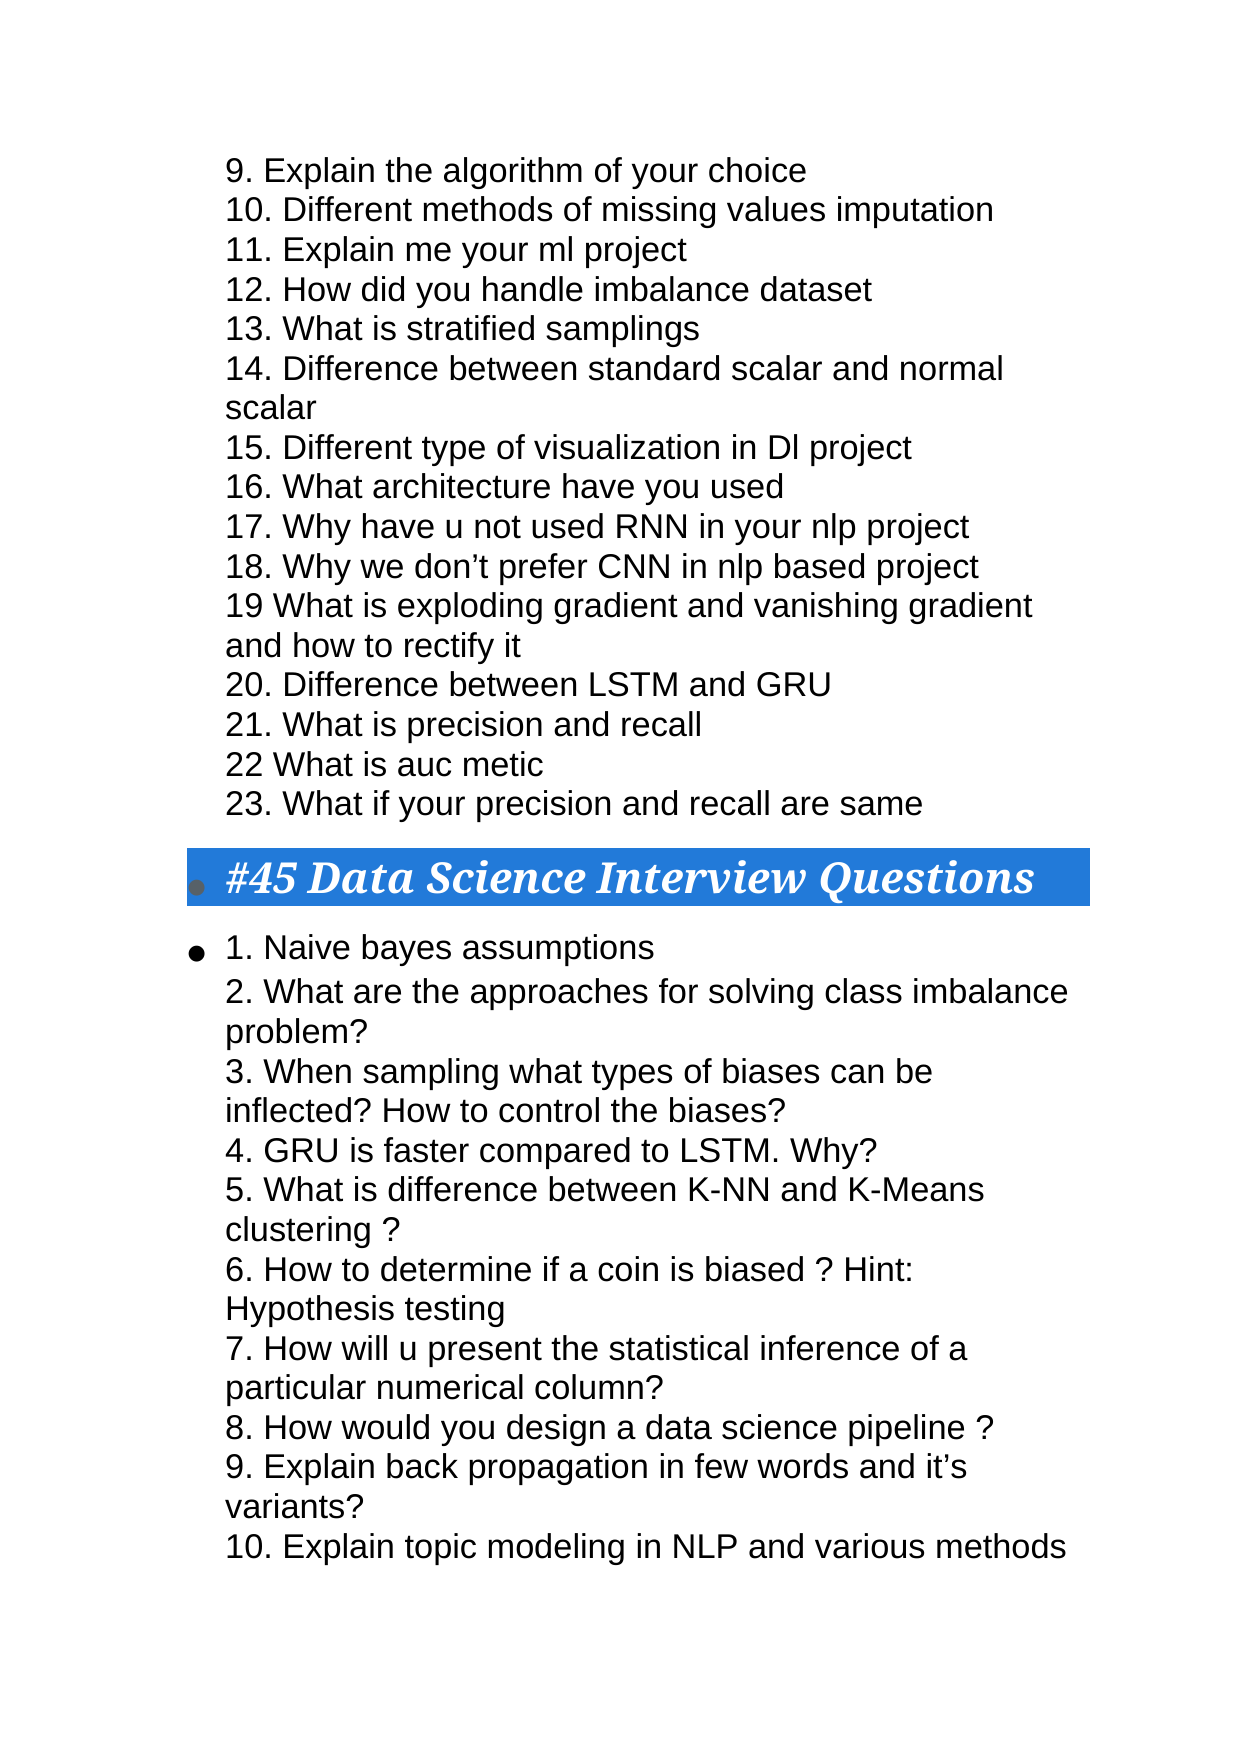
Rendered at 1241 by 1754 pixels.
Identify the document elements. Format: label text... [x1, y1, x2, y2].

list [187, 150, 1090, 823]
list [187, 927, 1090, 1565]
list #45 Data Science Interview Questions [187, 848, 1090, 906]
